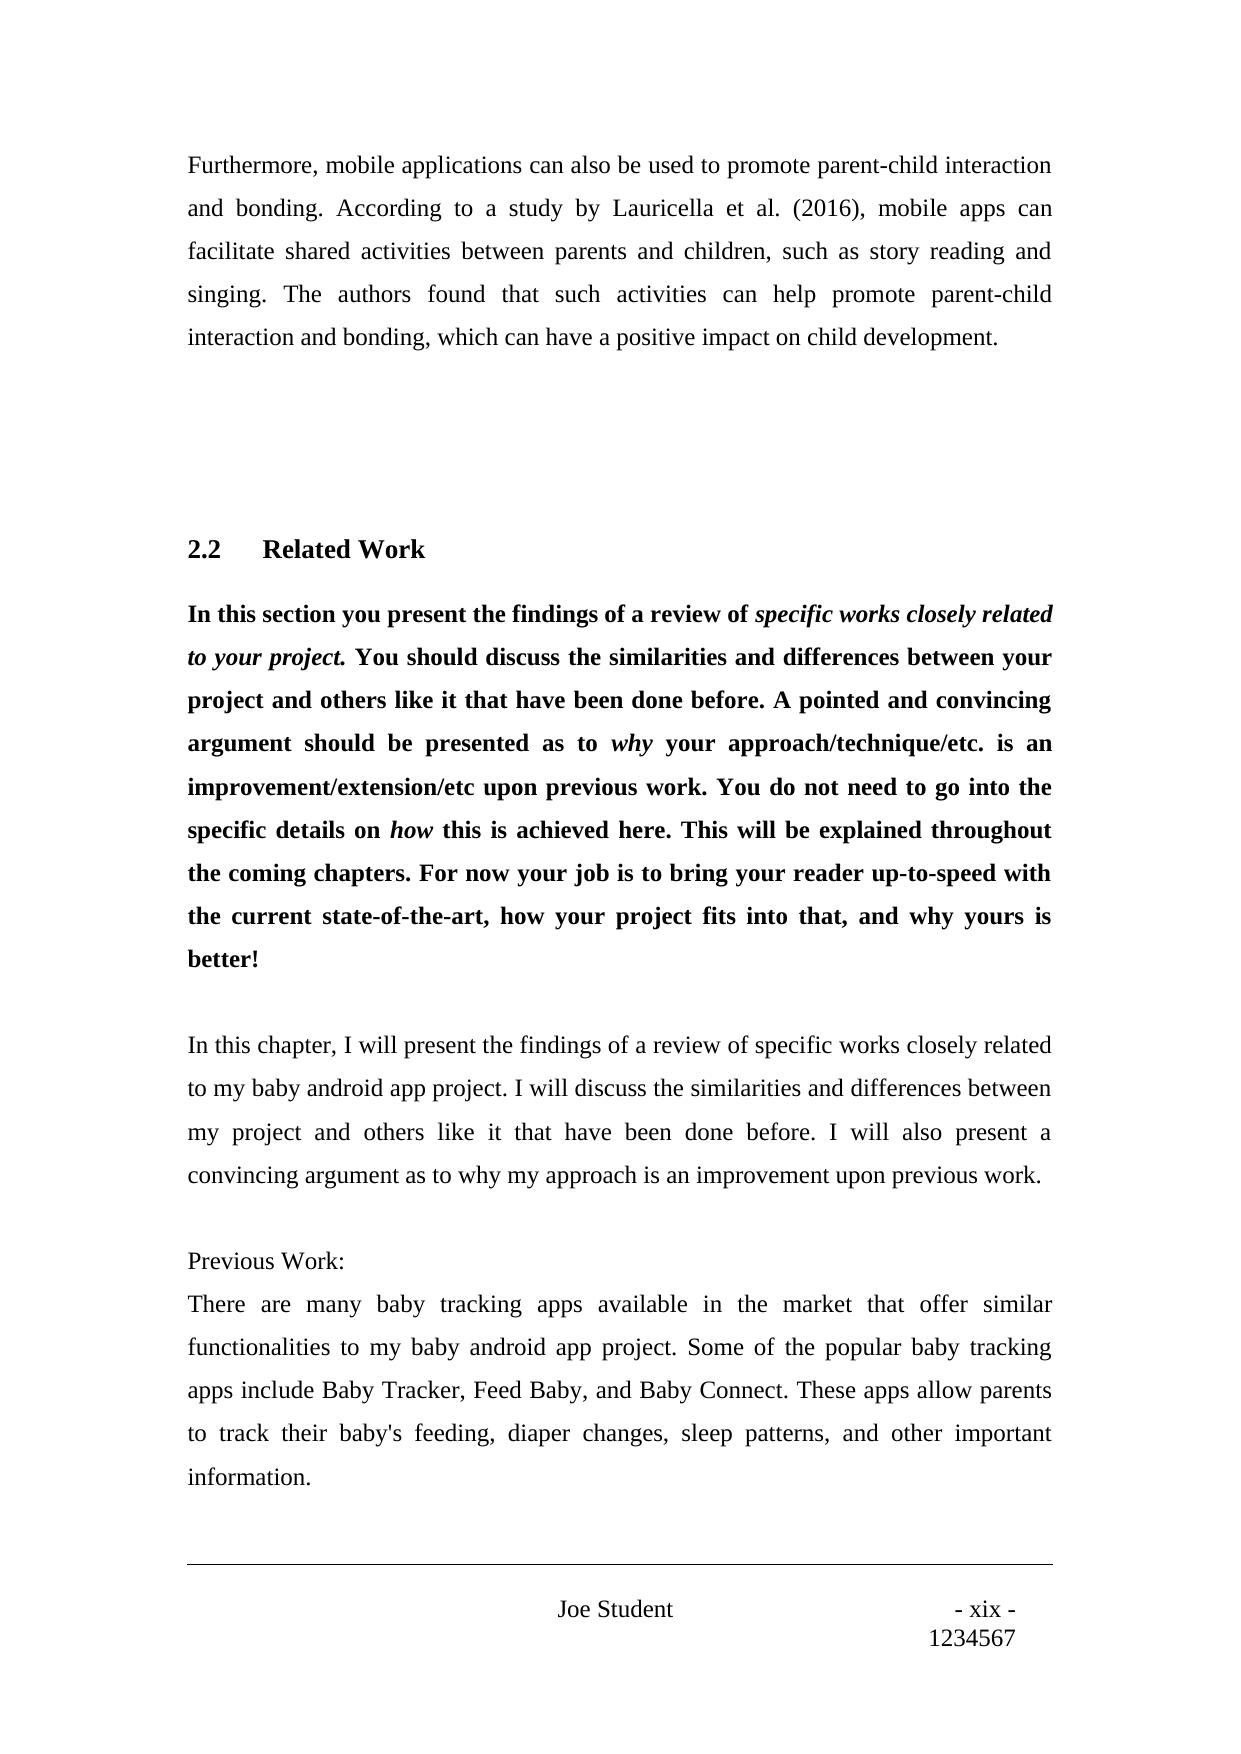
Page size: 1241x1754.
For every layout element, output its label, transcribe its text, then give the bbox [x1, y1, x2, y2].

text There are many baby tracking apps available in the market that offer similar functionalities to my baby android app project. Some of the popular baby tracking apps include Baby Tracker, Feed Baby, and Baby Connect. These apps allow parents to track their baby's feeding, diaper changes, sleep patterns, and other important information. [187, 1289, 1053, 1490]
text Previous Work: [187, 1246, 1053, 1275]
text Furthermore, mobile applications can also be used to promote parent-child interaction and bonding. According to a study by Lauricella et al. (2016), mobile apps can facilitate shared activities between parents and children, such as story reading and singing. The authors found that such activities can help promote parent-child interaction and bonding, which can have a positive impact on child development. [187, 150, 1053, 351]
text In this section you present the findings of a review of specific works closely related to your project. You should discuss the similarities and differences between your project and others like it that have been done before. A pointed and convincing argument should be presented as to why your approach/technique/etc. is an improvement/extension/etc upon previous work. You do not need to go into the specific details on how this is achieved here. This will be explained throughout the coming chapters. For now your job is to bring your reader up-to-speed with the current state-of-the-art, how your project fits into that, and why yours is better! [187, 599, 1053, 973]
subtitle 2.2 Related Work [187, 533, 1053, 564]
text In this chapter, I will present the findings of a review of specific works closely related to my baby android app project. I will discuss the similarities and differences between my project and others like it that have been done before. I will also present a convincing argument as to why my approach is an improvement upon previous work. [187, 1030, 1053, 1188]
